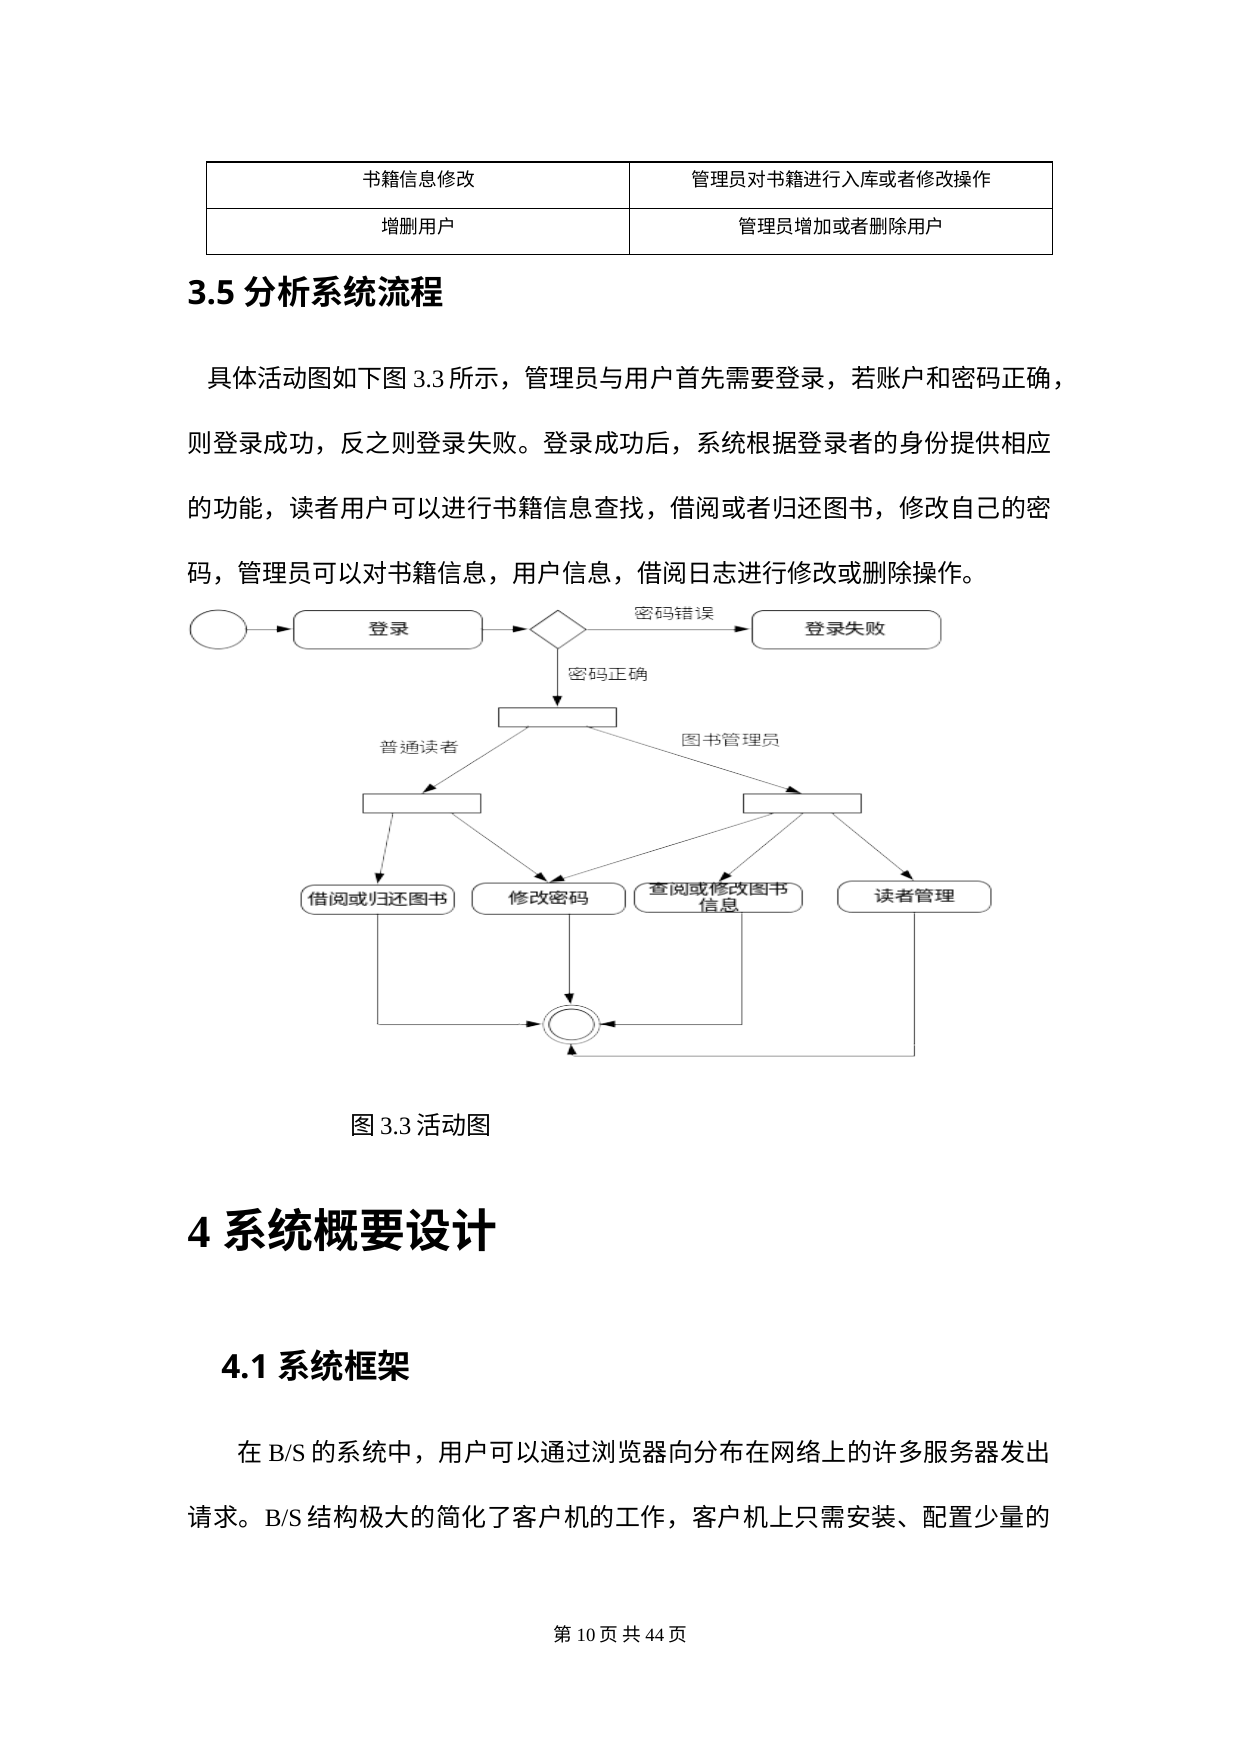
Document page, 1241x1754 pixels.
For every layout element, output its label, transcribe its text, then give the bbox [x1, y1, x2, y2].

subtitle 3.5 分析系统流程 [187, 257, 1053, 322]
text 具体活动图如下图3.3所示，管理员与用户首先需要登录，若账户和密码正确，则登录成功，反之则登录失败。登录成功后，系统根据登录者的身份提供相应的功能，读者用户可以进行书籍信息查找，借阅或者归还图书，修改自己的密码，管理员可以对书籍信息，用户信息，借阅日志进行修改或删除操作。 [187, 344, 1053, 604]
table_cell 管理员增加或者删除用户 [630, 209, 1052, 254]
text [187, 1418, 1053, 1548]
subtitle 4.1 系统框架 [187, 1332, 1053, 1397]
text 图3.3活动图 [187, 1091, 1053, 1156]
table_cell 增删用户 [207, 209, 629, 254]
table_cell 管理员对书籍进行入库或者修改操作 [630, 163, 1052, 208]
table_cell 书籍信息修改 [207, 163, 629, 208]
subtitle 4 系统概要设计 [187, 1179, 1053, 1277]
